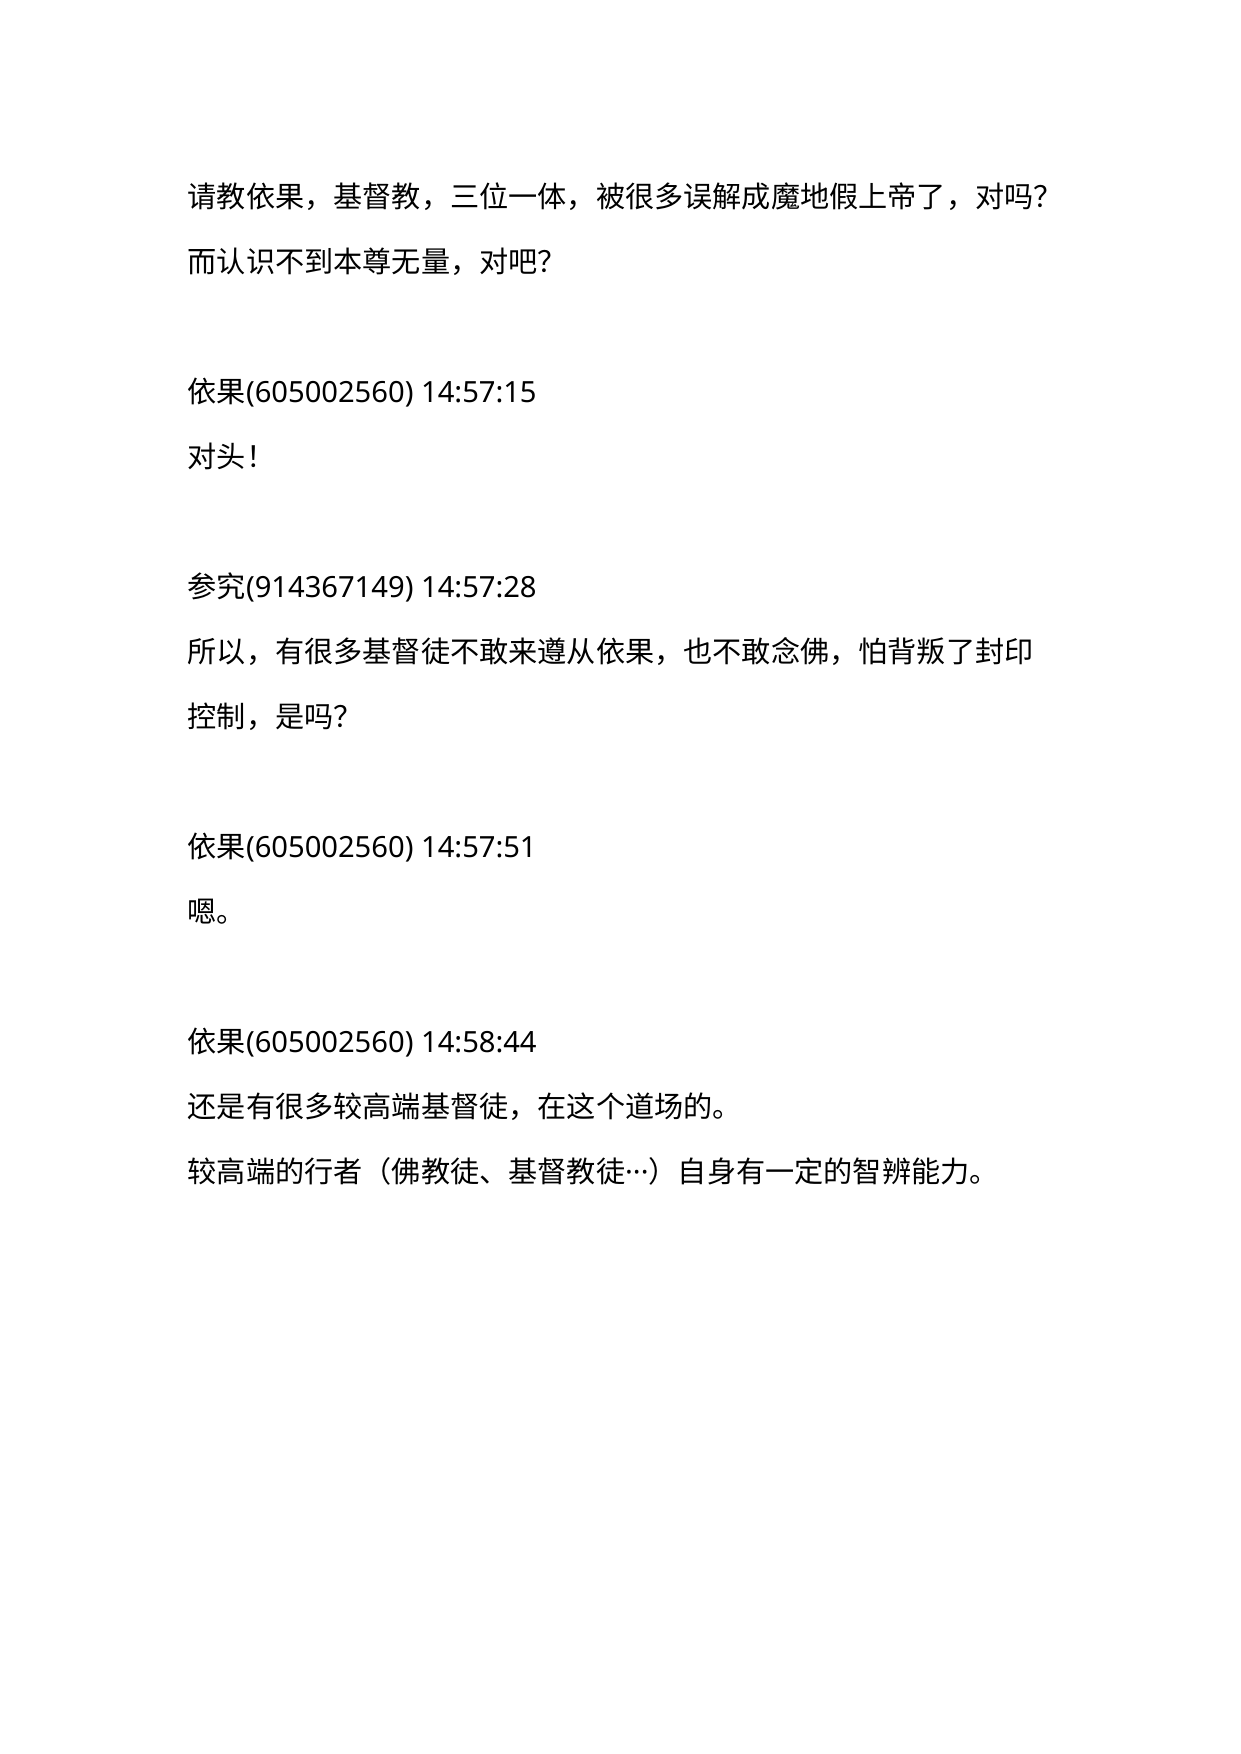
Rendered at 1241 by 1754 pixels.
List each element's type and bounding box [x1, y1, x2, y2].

text [187, 162, 1053, 1202]
